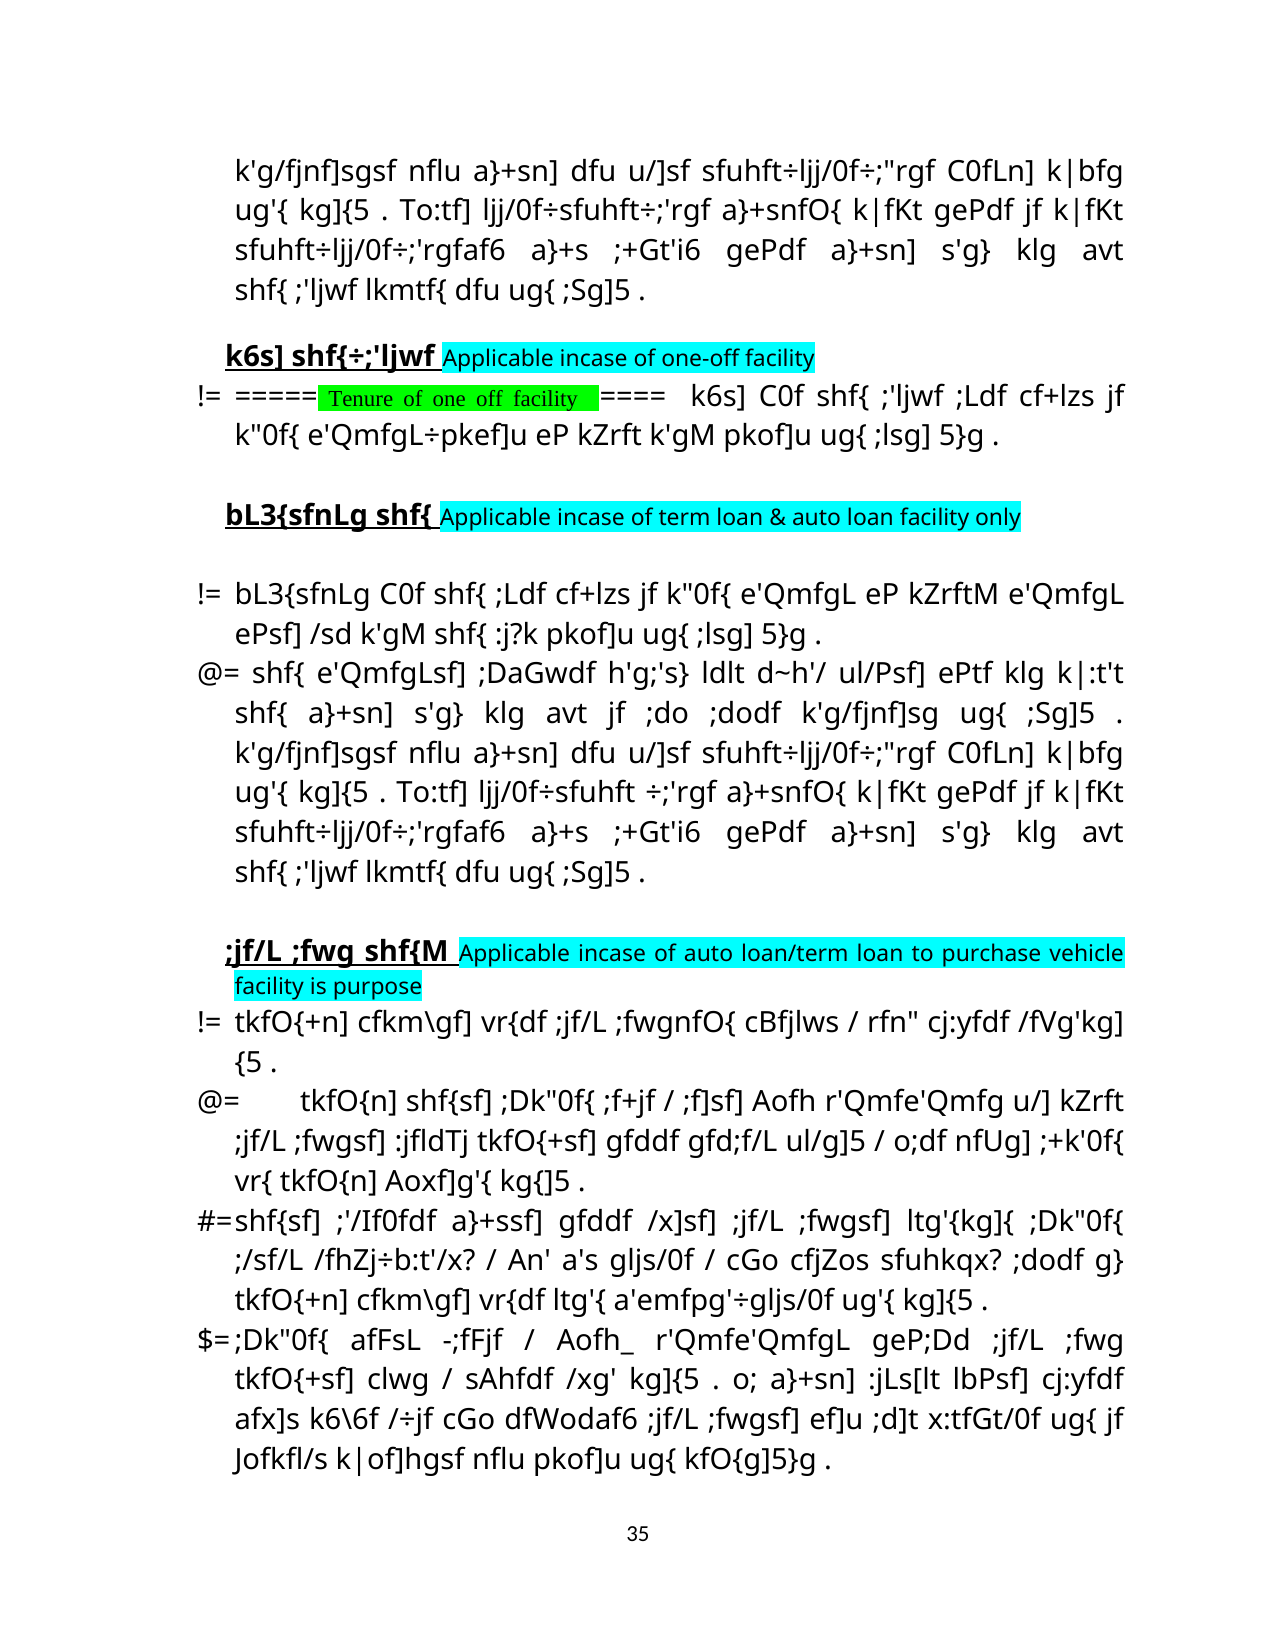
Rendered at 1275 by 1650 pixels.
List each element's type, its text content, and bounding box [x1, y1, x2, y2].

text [197, 150, 1125, 309]
text != tkfO{+n] cfkm\gf] vr{df ;jf/L ;fwgnfO{ cBfjlws / rfn" cj:yfdf /fVg'kg]{5 . [197, 1001, 1125, 1081]
text $= ;Dk"0f{ afFsL -;fFjf / Aofh_ r'Qmfe'QmfgL geP;Dd ;jf/L ;fwg tkfO{+sf] clwg / sAhfdf /xg' kg]{5 . o; a}+sn] :jLs[lt lbPsf] cj:yfdf afx]s k6\6f /÷jf cGo dfWodaf6 ;jf/L ;fwgsf] ef]u ;d]t x:tfGt/0f ug{ jf Jofkfl/s k|of]hgsf nflu pkof]u ug{ kfO{g]5}g . [197, 1319, 1125, 1478]
text ;jf/L ;fwg shf{M Applicable incase of auto loan/term loan to purchase vehicle facility is purpose [225, 930, 1125, 964]
text != bL3{sfnLg C0f shf{ ;Ldf cf+lzs jf k"0f{ e'QmfgL eP kZrftM e'QmfgL ePsf] /sd k'gM shf{ :j?k pkof]u ug{ ;lsg] 5}g . [197, 573, 1125, 653]
text #= shf{sf] ;'/If0fdf a}+ssf] gfddf /x]sf] ;jf/L ;fwgsf] ltg'{kg]{ ;Dk"0f{ ;/sf/L /fhZj÷b:t'/x? / An' a's gljs/0f / cGo cfjZos sfuhkqx? ;dodf g} tkfO{+n] cfkm\gf] vr{df ltg'{ a'emfpg'÷gljs/0f ug'{ kg]{5 . [197, 1200, 1125, 1319]
text != ===== Tenure of one off facility ==== k6s] C0f shf{ ;'ljwf ;Ldf cf+lzs jf k"0f{ e'QmfgL÷pkef]u eP kZrft k'gM pkof]u ug{ ;lsg] 5}g . [197, 375, 1125, 454]
text bL3{sfnLg shf{ Applicable incase of term loan & auto loan facility only [225, 494, 1125, 533]
text ;jf/L ;fwg shf{M Applicable incase of auto loan/term loan to purchase vehicle facility is purpose [225, 966, 1125, 1001]
text @= tkfO{n] shf{sf] ;Dk"0f{ ;f+jf / ;f]sf] Aofh r'Qmfe'Qmfg u/] kZrft ;jf/L ;fwgsf] :jfldTj tkfO{+sf] gfddf gfd;f/L ul/g]5 / o;df nfUg] ;+k'0f{ vr{ tkfO{n] Aoxf]g'{ kg{]5 . [197, 1081, 1125, 1200]
text k6s] shf{÷;'ljwf Applicable incase of one-off facility [225, 335, 1125, 375]
